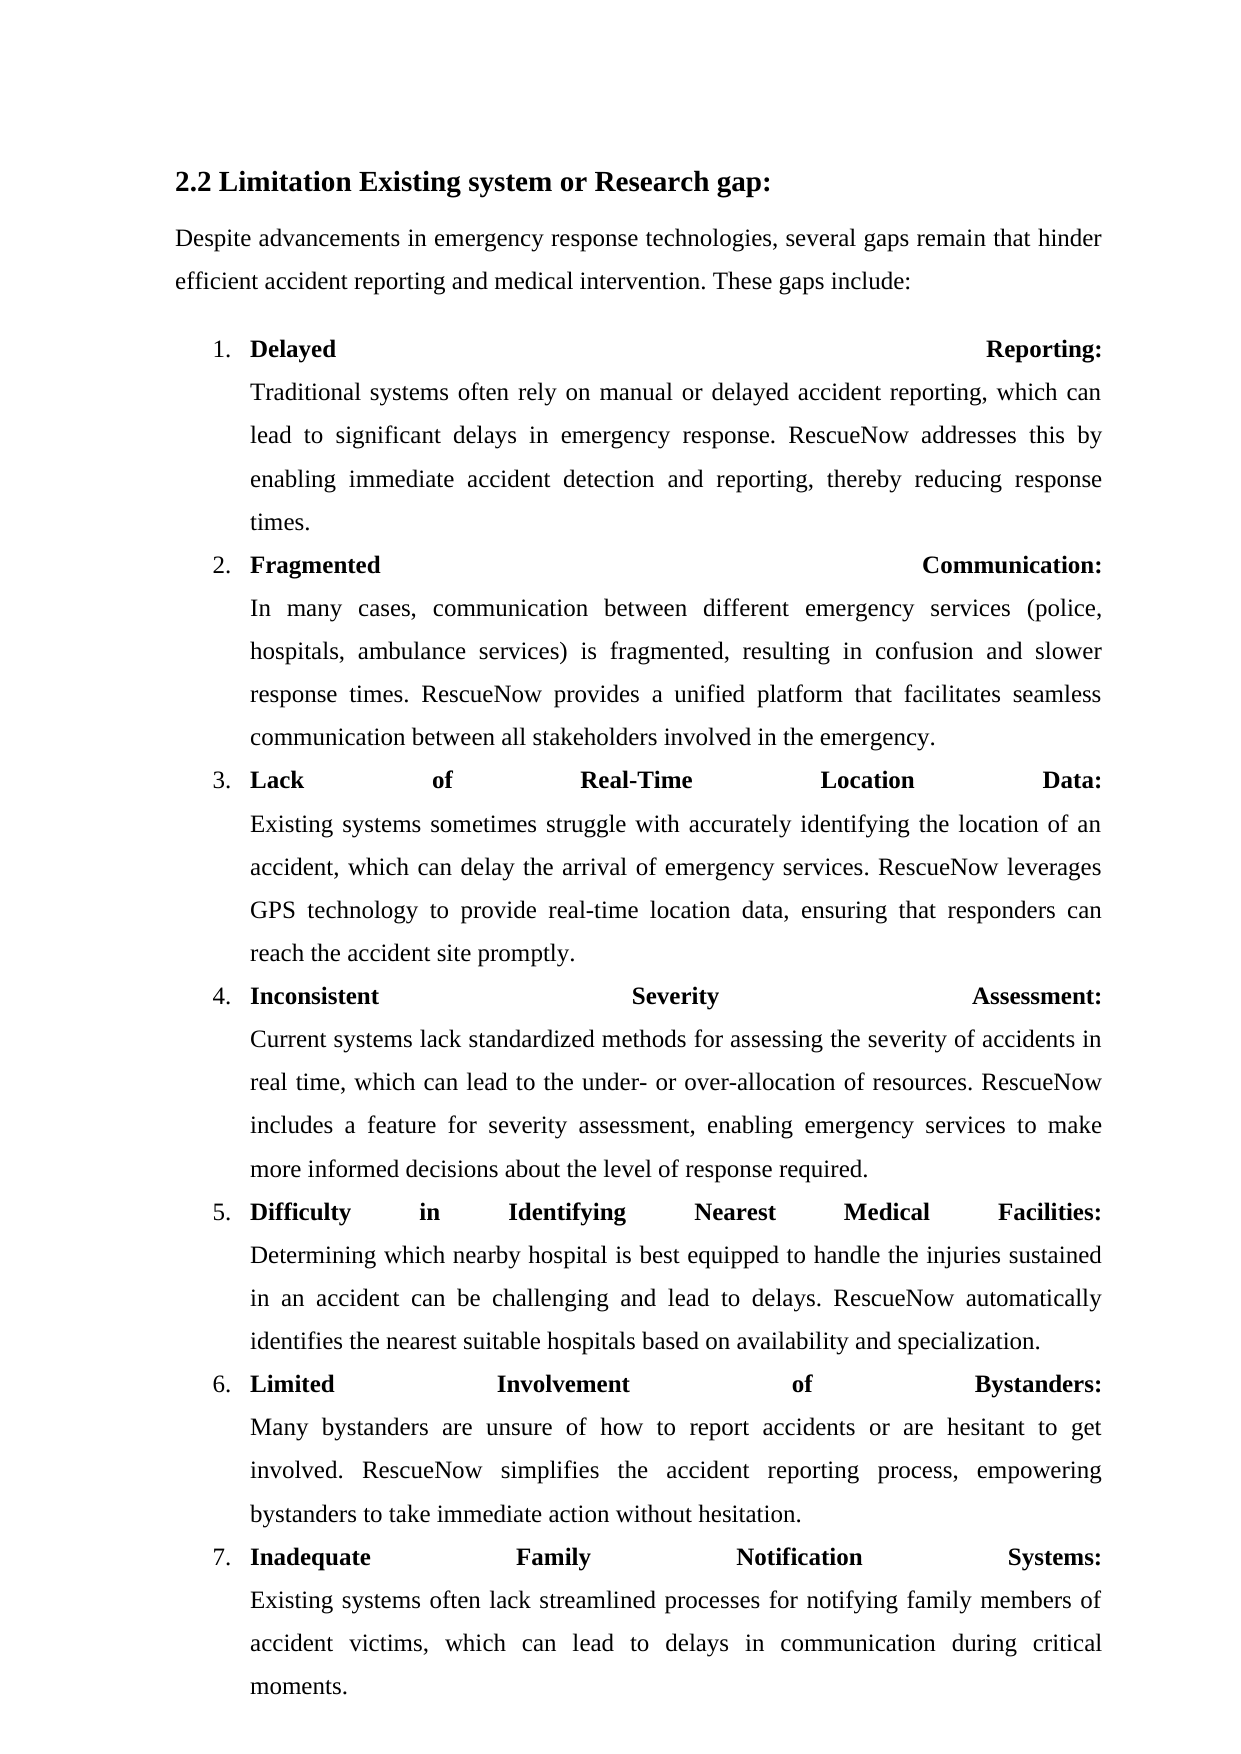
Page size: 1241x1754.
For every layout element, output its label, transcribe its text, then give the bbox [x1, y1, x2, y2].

list Difficulty in Identifying Nearest Medical Facilities: Determining which nearby hospital is best equipped to handle the injuries sustained in an accident can be challenging and lead to delays. RescueNow automatically identifies the nearest suitable hospitals based on availability and specialization. [212, 1197, 1103, 1355]
text 2.2 Limitation Existing system or Research gap: [175, 164, 1103, 198]
list Lack of Real-Time Location Data: Existing systems sometimes struggle with accurately identifying the location of an accident, which can delay the arrival of emergency services. RescueNow leverages GPS technology to provide real-time location data, ensuring that responders can reach the accident site promptly. [212, 766, 1103, 967]
list Inconsistent Severity Assessment: Current systems lack standardized methods for assessing the severity of accidents in real time, which can lead to the under- or over-allocation of resources. RescueNow includes a feature for severity assessment, enabling emergency services to make more informed decisions about the level of response required. [212, 981, 1103, 1182]
text Despite advancements in emergency response technologies, several gaps remain that hinder efficient accident reporting and medical intervention. These gaps include: [175, 223, 1103, 295]
list Limited Involvement of Bystanders: Many bystanders are unsure of how to report accidents or are hesitant to get involved. RescueNow simplifies the accident reporting process, empowering bystanders to take immediate action without hesitation. [212, 1369, 1103, 1527]
list Fragmented Communication: In many cases, communication between different emergency services (police, hospitals, ambulance services) is fragmented, resulting in confusion and slower response times. RescueNow provides a unified platform that facilitates seamless communication between all stakeholders involved in the emergency. [212, 550, 1103, 751]
list Delayed Reporting: Traditional systems often rely on manual or delayed accident reporting, which can lead to significant delays in emergency response. RescueNow addresses this by enabling immediate accident detection and reporting, thereby reducing response times. [212, 334, 1103, 536]
list Inadequate Family Notification Systems: Existing systems often lack streamlined processes for notifying family members of accident victims, which can lead to delays in communication during critical moments. [212, 1542, 1103, 1700]
